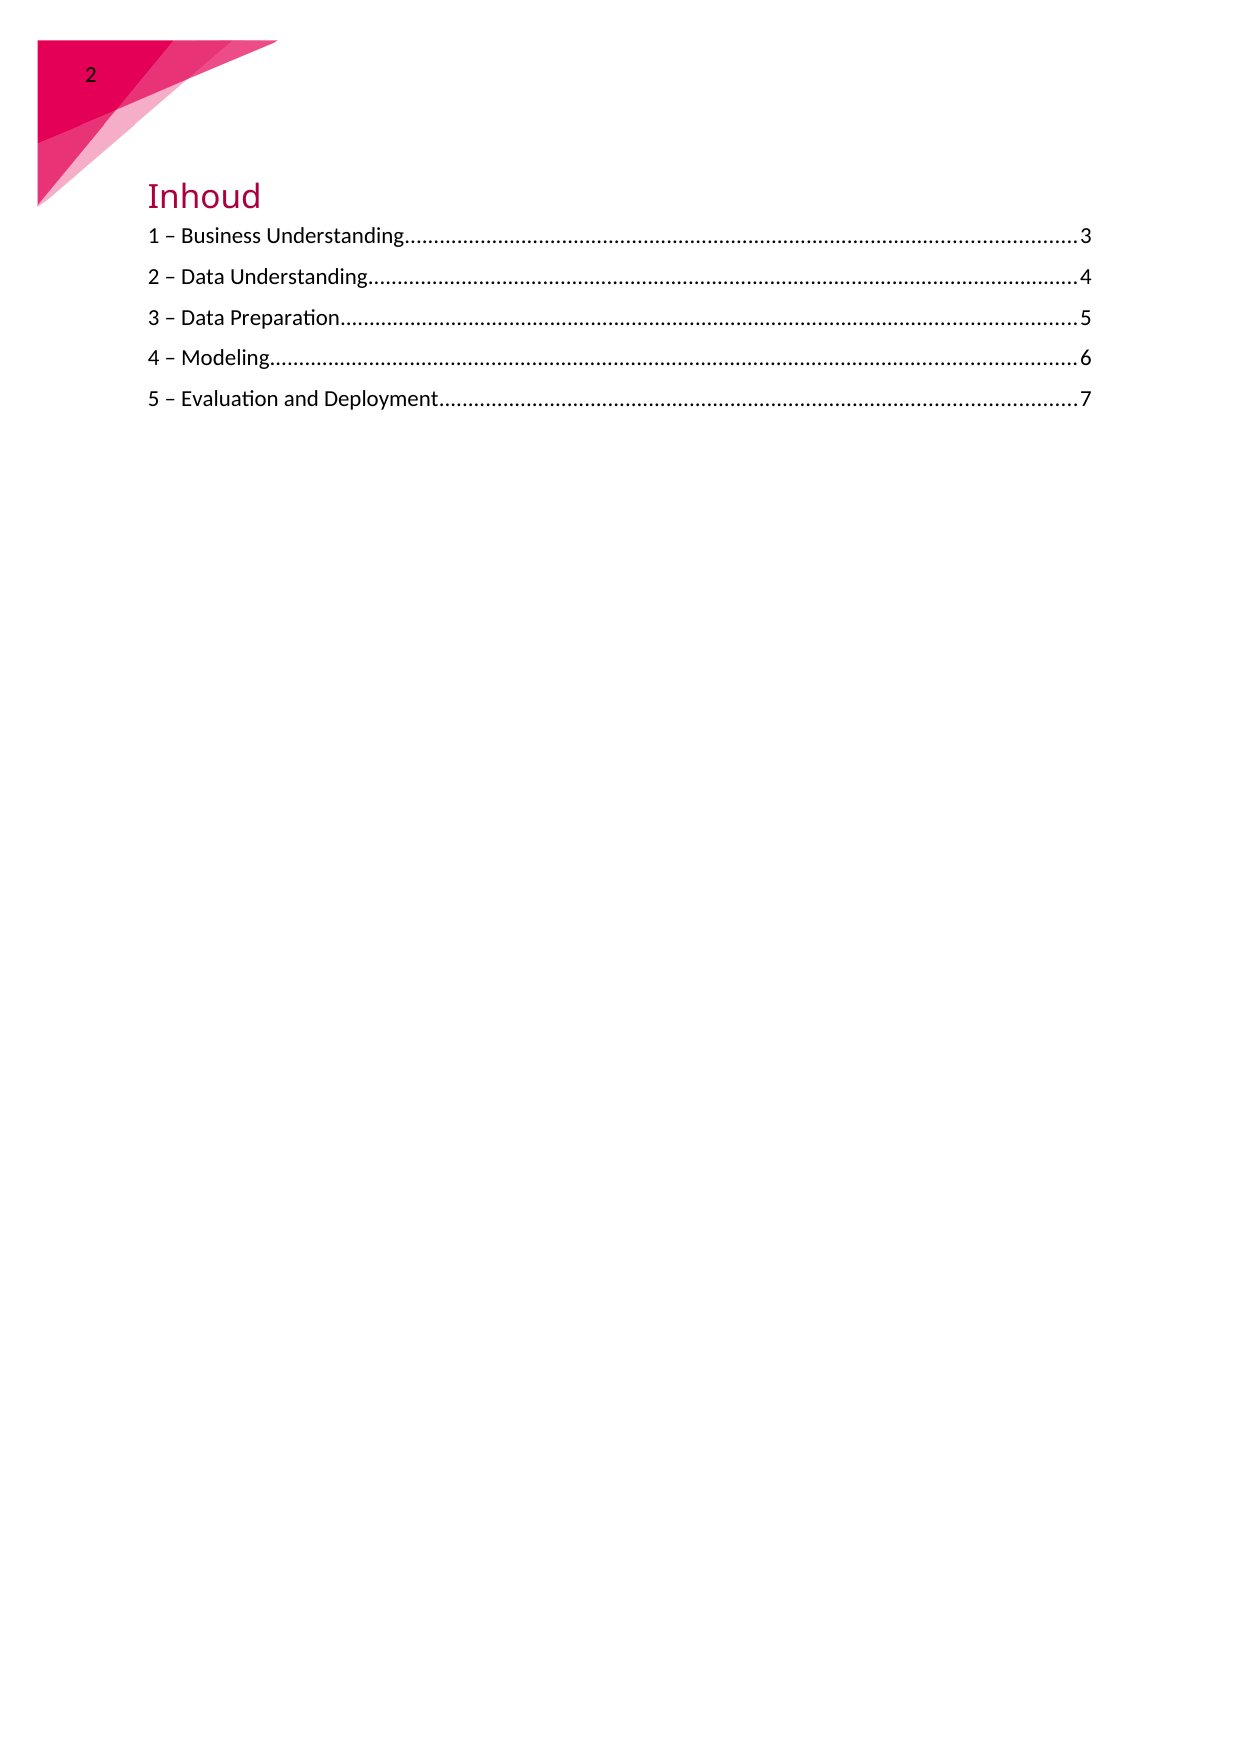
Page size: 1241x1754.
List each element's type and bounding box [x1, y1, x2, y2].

picture [37, 40, 279, 209]
